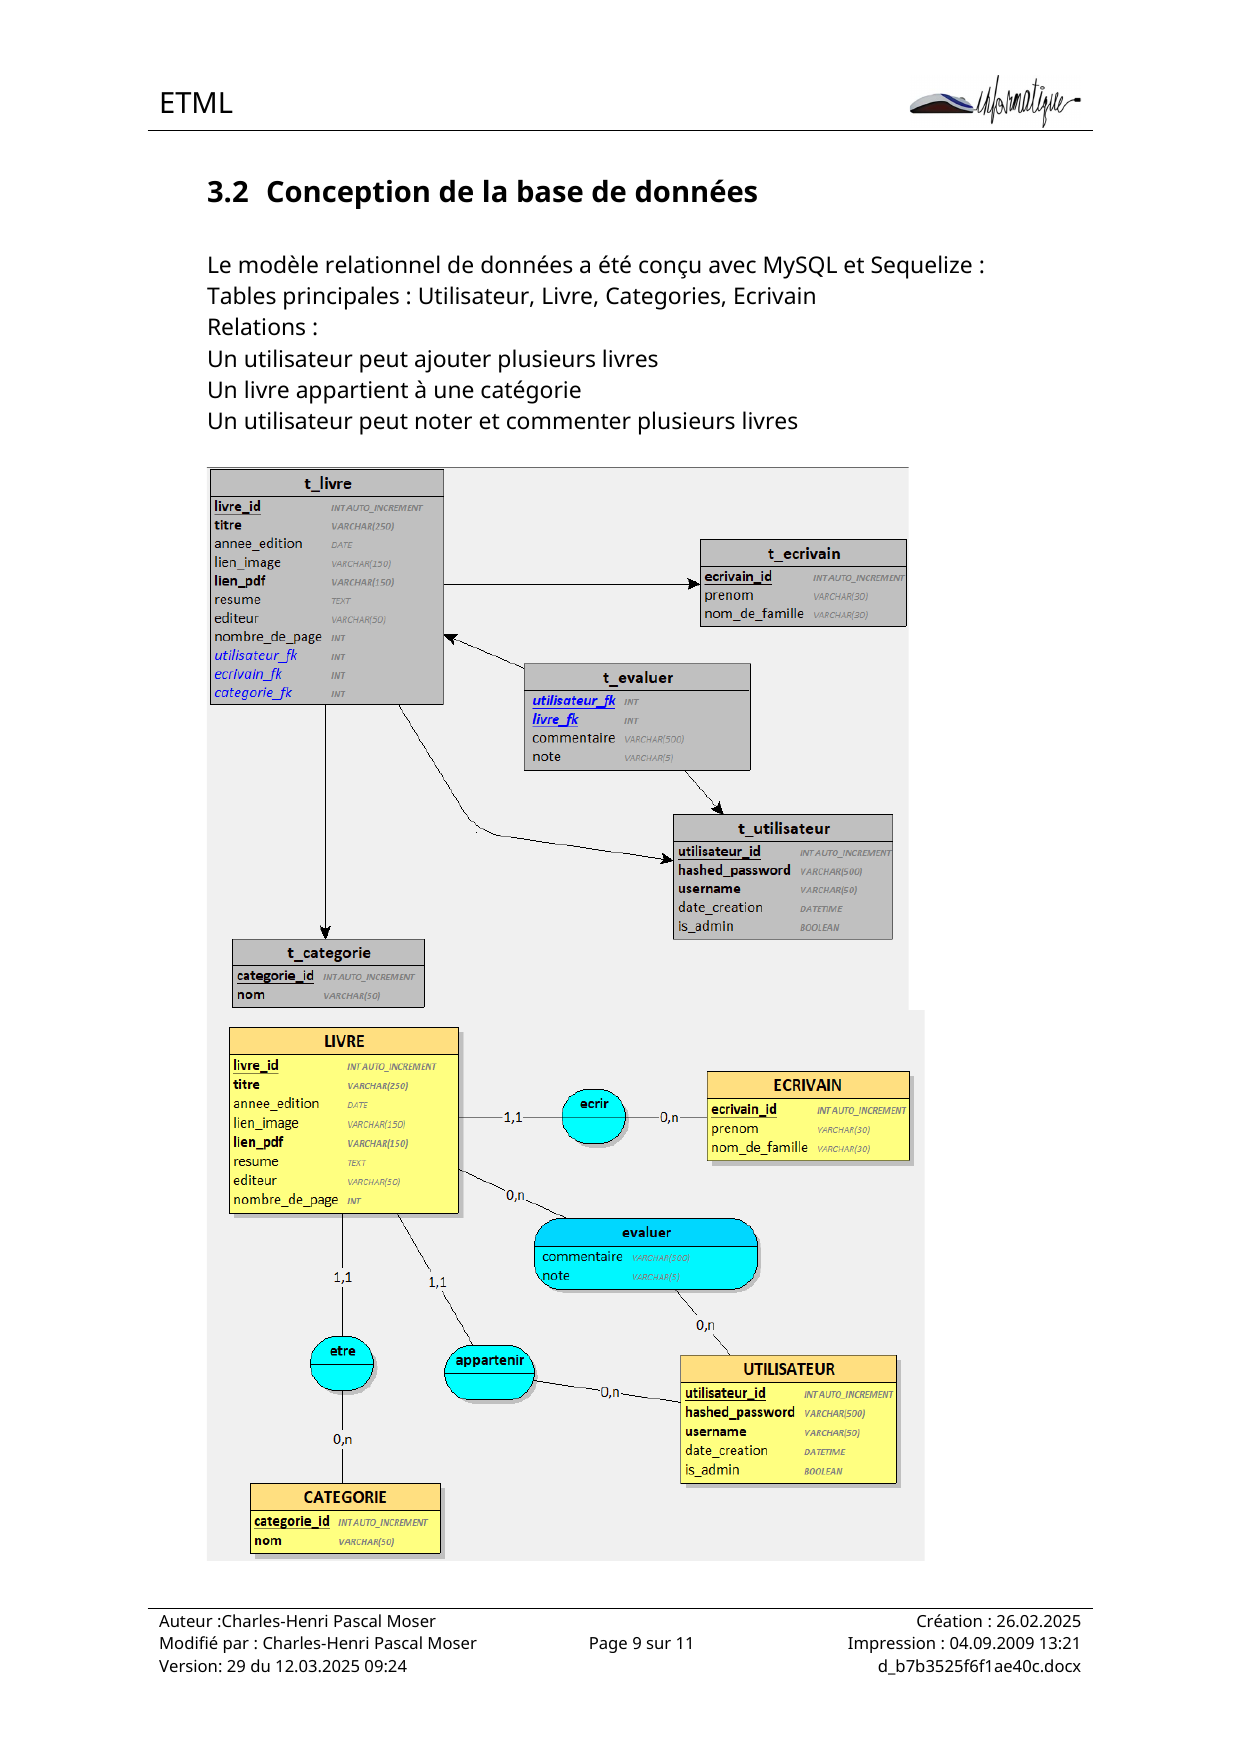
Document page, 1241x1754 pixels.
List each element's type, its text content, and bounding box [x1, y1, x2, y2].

picture [206, 467, 925, 1561]
text Un livre appartient à une catégorie [207, 374, 1092, 405]
picture [909, 75, 1082, 128]
text Un utilisateur peut noter et commenter plusieurs livres [207, 405, 1092, 436]
text Tables principales : Utilisateur, Livre, Categories, Ecrivain [207, 280, 1092, 311]
text Le modèle relationnel de données a été conçu avec MySQL et Sequelize : [207, 249, 1092, 280]
subtitle Conception de la base de données [207, 172, 1092, 211]
text Relations : [207, 311, 1092, 343]
text Un utilisateur peut ajouter plusieurs livres [207, 343, 1092, 374]
